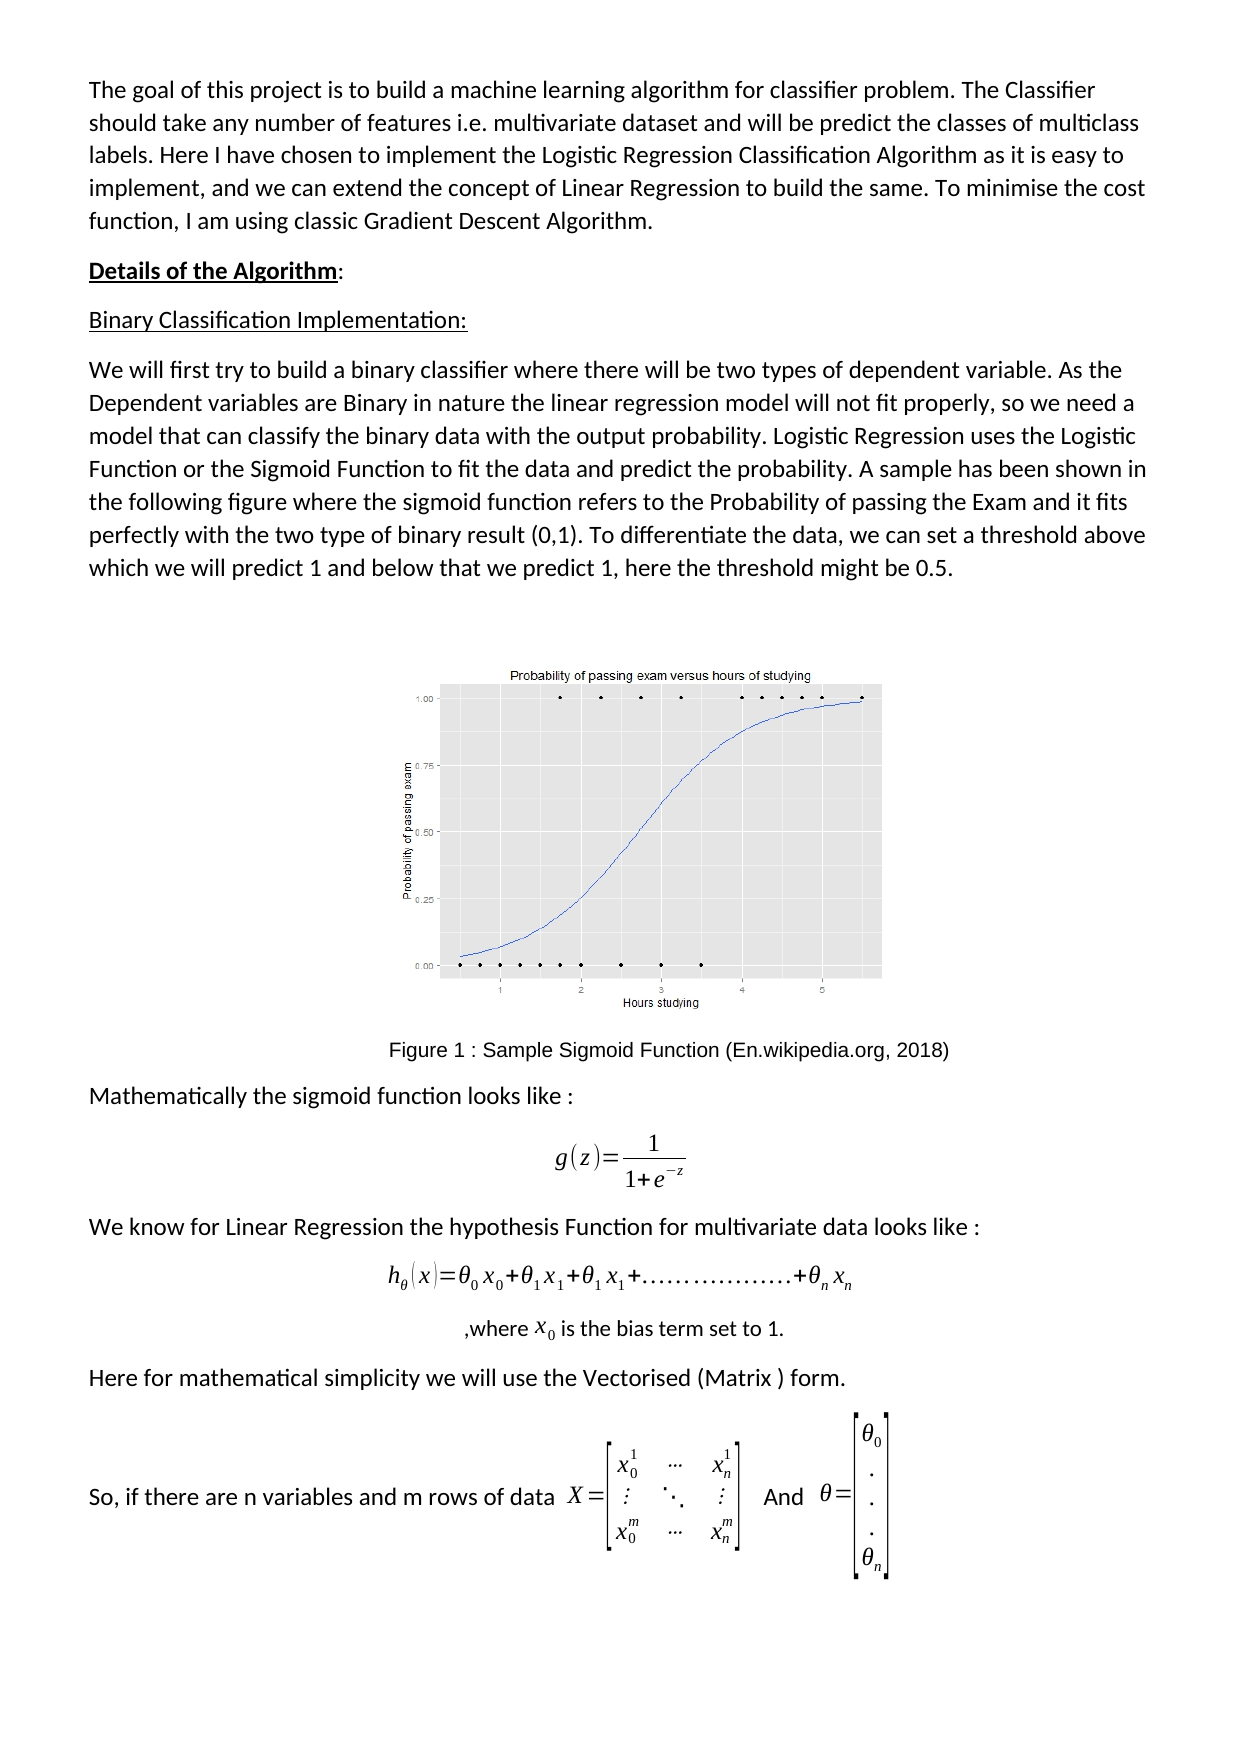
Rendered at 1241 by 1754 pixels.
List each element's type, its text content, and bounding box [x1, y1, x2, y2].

text Details of the Algorithm: [89, 255, 1152, 286]
picture [388, 648, 900, 1019]
text The goal of this project is to build a machine learning algorithm for classifier problem. The Classifier should take any number of features i.e. multivariate dataset and will be predict the classes of multiclass labels. Here I have chosen to implement the Logistic Regression Classification Algorithm as it is easy to implement, and we can extend the concept of Linear Regression to build the same. To minimise the cost function, I am using classic Gradient Descent Algorithm. [89, 74, 1152, 236]
text Binary Classification Implementation: [89, 305, 1152, 335]
text We know for Linear Regression the hypothesis Function for multivariate data looks like : [89, 1211, 1152, 1241]
text Mathematically the sigmoid function looks like : [89, 1080, 1152, 1110]
text We will first try to build a binary classifier where there will be two types of dependent variable. As the Dependent variables are Binary in nature the linear regression model will not fit properly, so we need a model that can classify the binary data with the output probability. Logistic Regression uses the Logistic Function or the Sigmoid Function to fit the data and predict the probability. A sample has been shown in the following figure where the sigmoid function refers to the Probability of passing the Exam and it fits perfectly with the two type of binary result (0,1). To differentiate the data, we can set a threshold above which we will predict 1 and below that we predict 1, here the threshold might be 0.5. [89, 354, 1152, 582]
text So, if there are n variables and m rows of data And [89, 1412, 1152, 1581]
text Here for mathematical simplicity we will use the Vectorised (Matrix ) form. [89, 1362, 1152, 1393]
text ,where is the bias term set to 1. [389, 1312, 1152, 1343]
text Figure 1 : Sample Sigmoid Function (En.wikipedia.org, 2018) [314, 1037, 1152, 1061]
